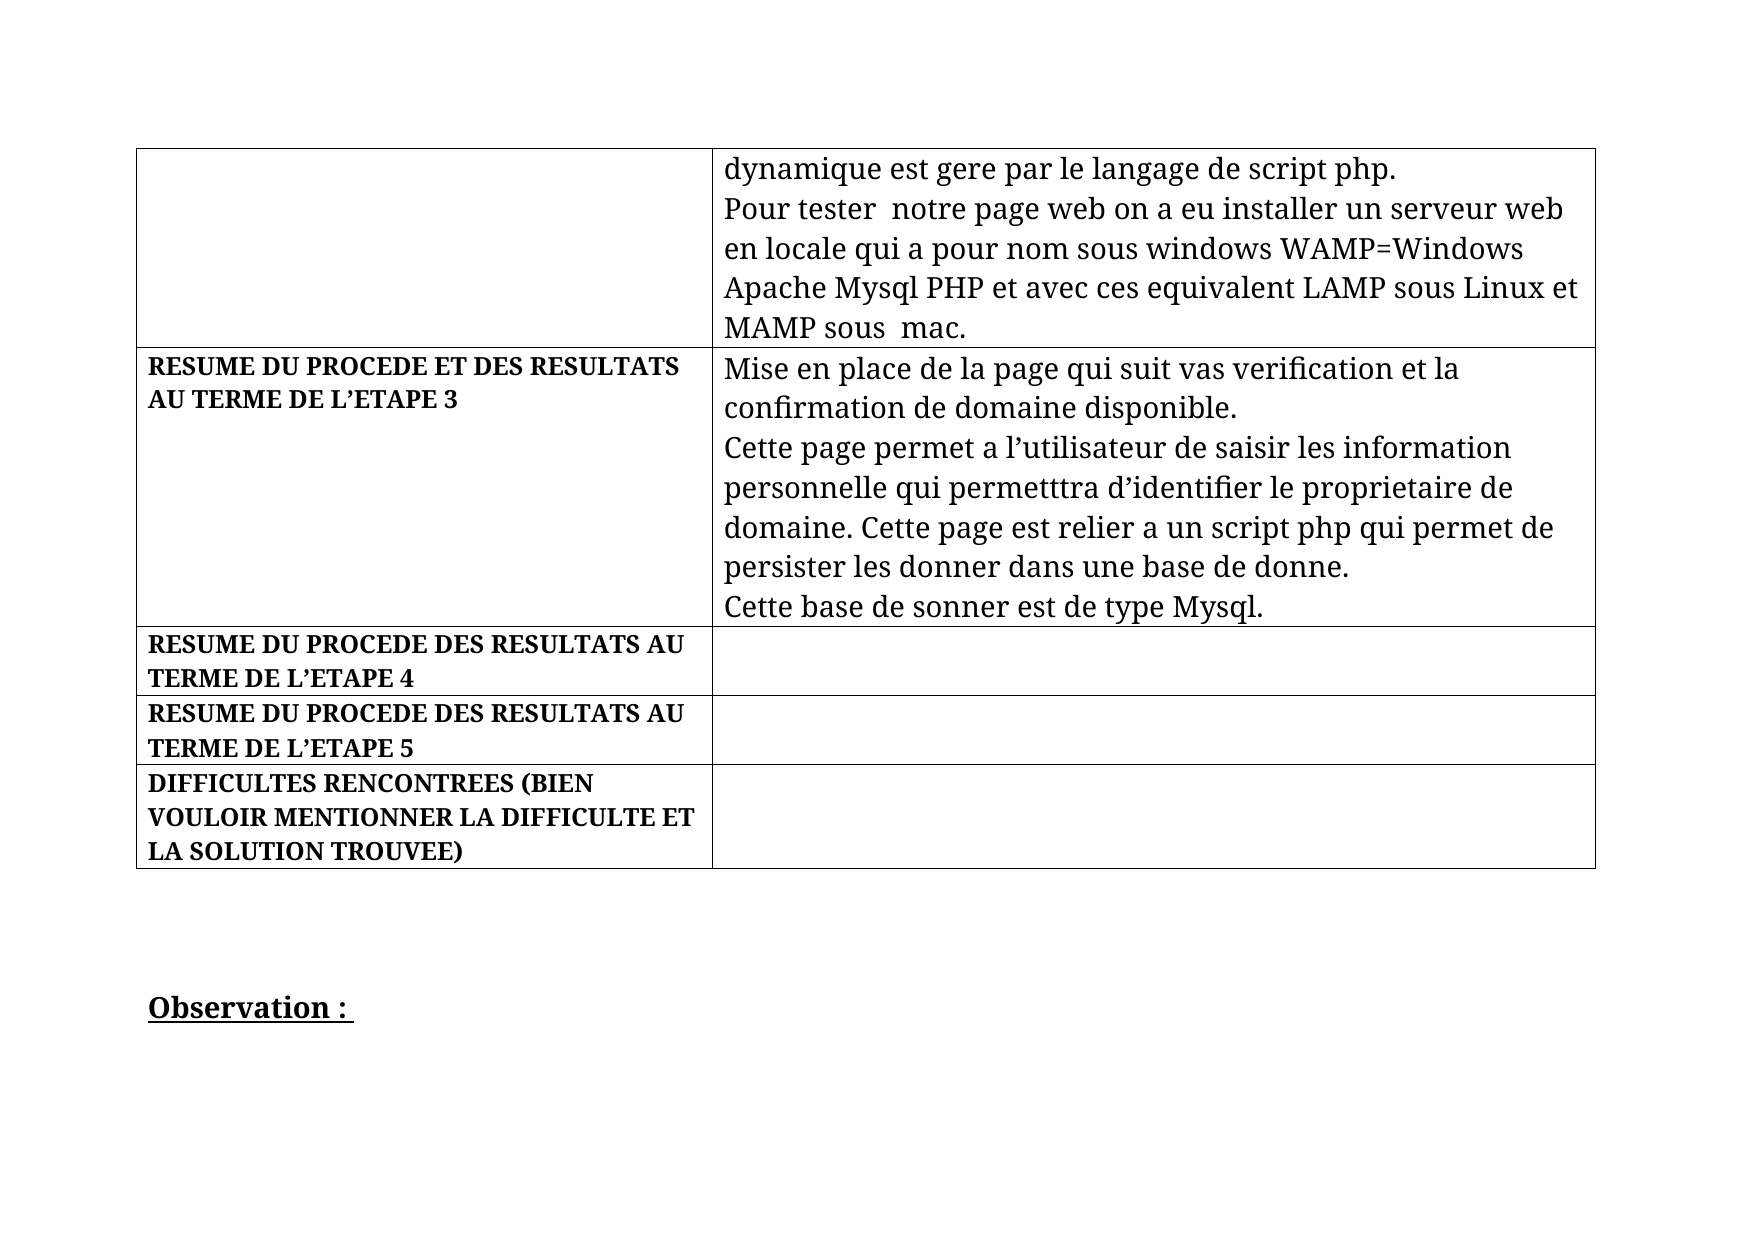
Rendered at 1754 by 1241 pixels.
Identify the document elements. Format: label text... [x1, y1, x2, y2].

table_cell RESUME DU PROCEDE ET DES RESULTATS AU TERME DE L’ETAPE 3 [137, 348, 712, 626]
table_cell [713, 696, 1595, 764]
table_cell RESUME DU PROCEDE DES RESULTATS AU TERME DE L’ETAPE 5 [137, 696, 712, 764]
table_cell [713, 627, 1595, 695]
table_cell [713, 765, 1595, 867]
table_cell RESUME DU PROCEDE DES RESULTATS AU TERME DE L’ETAPE 4 [137, 627, 712, 695]
table_cell DIFFICULTES RENCONTREES (BIEN VOULOIR MENTIONNER LA DIFFICULTE ET LA SOLUTION TROUVEE) [137, 765, 712, 867]
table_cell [713, 149, 1595, 347]
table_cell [137, 149, 712, 347]
text Observation : [148, 987, 1606, 1027]
table_cell Mise en place de la page qui suit vas verification et la confirmation de domaine disponible. Cette page permet a l’utilisateur de saisir les information personnelle qui permetttra d’identifier le proprietaire de domaine. Cette page est relier a un script php qui permet de persister les donner dans une base de donne. Cette base de sonner est de type Mysql. [713, 348, 1595, 626]
